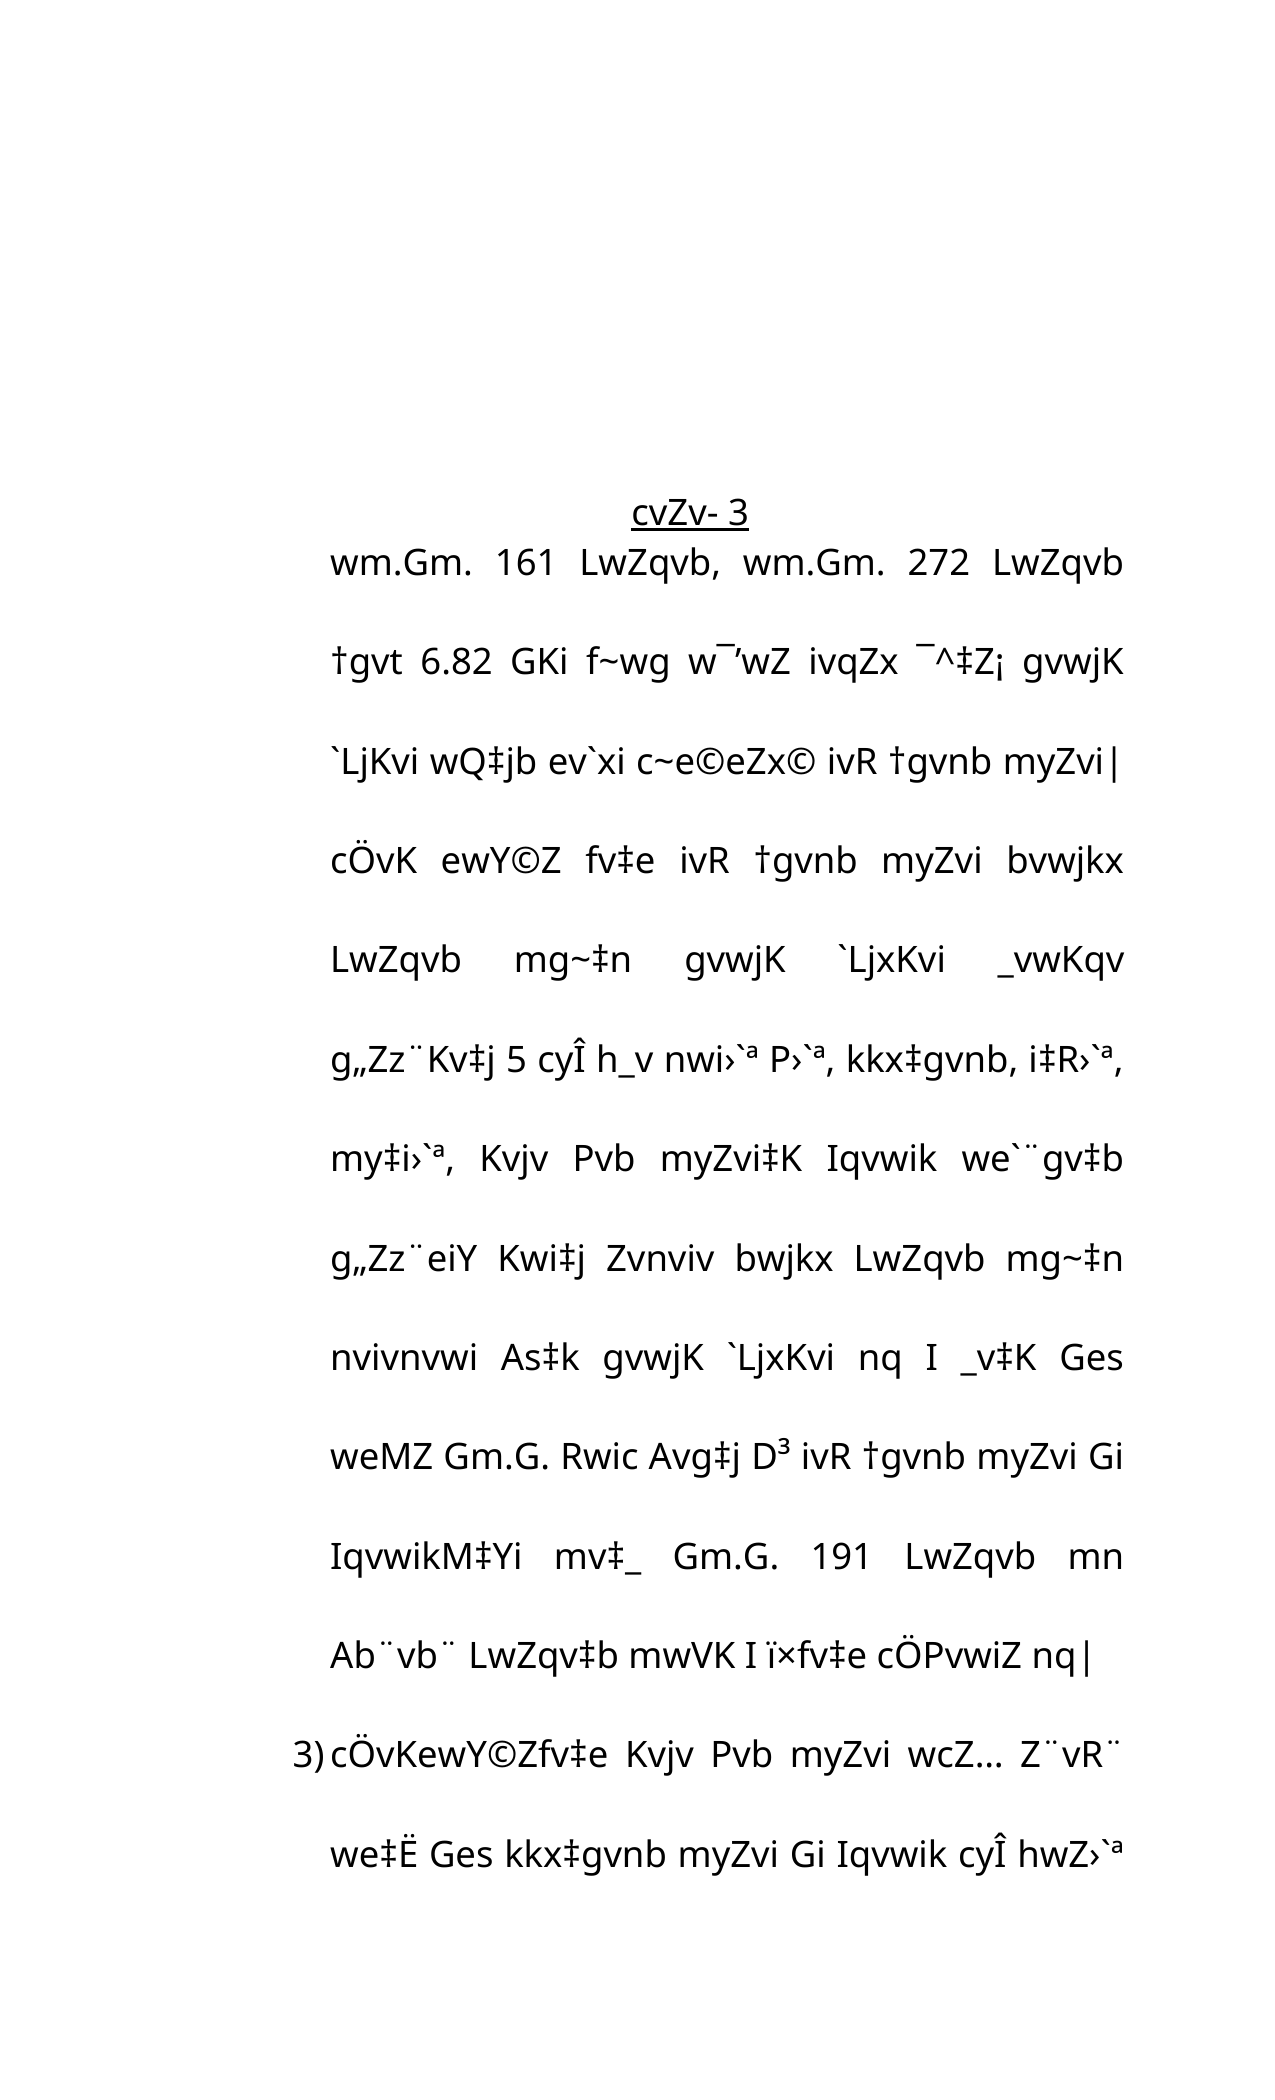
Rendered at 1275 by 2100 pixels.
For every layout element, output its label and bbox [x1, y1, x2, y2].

list [292, 536, 1125, 1679]
list [292, 1729, 1125, 1878]
